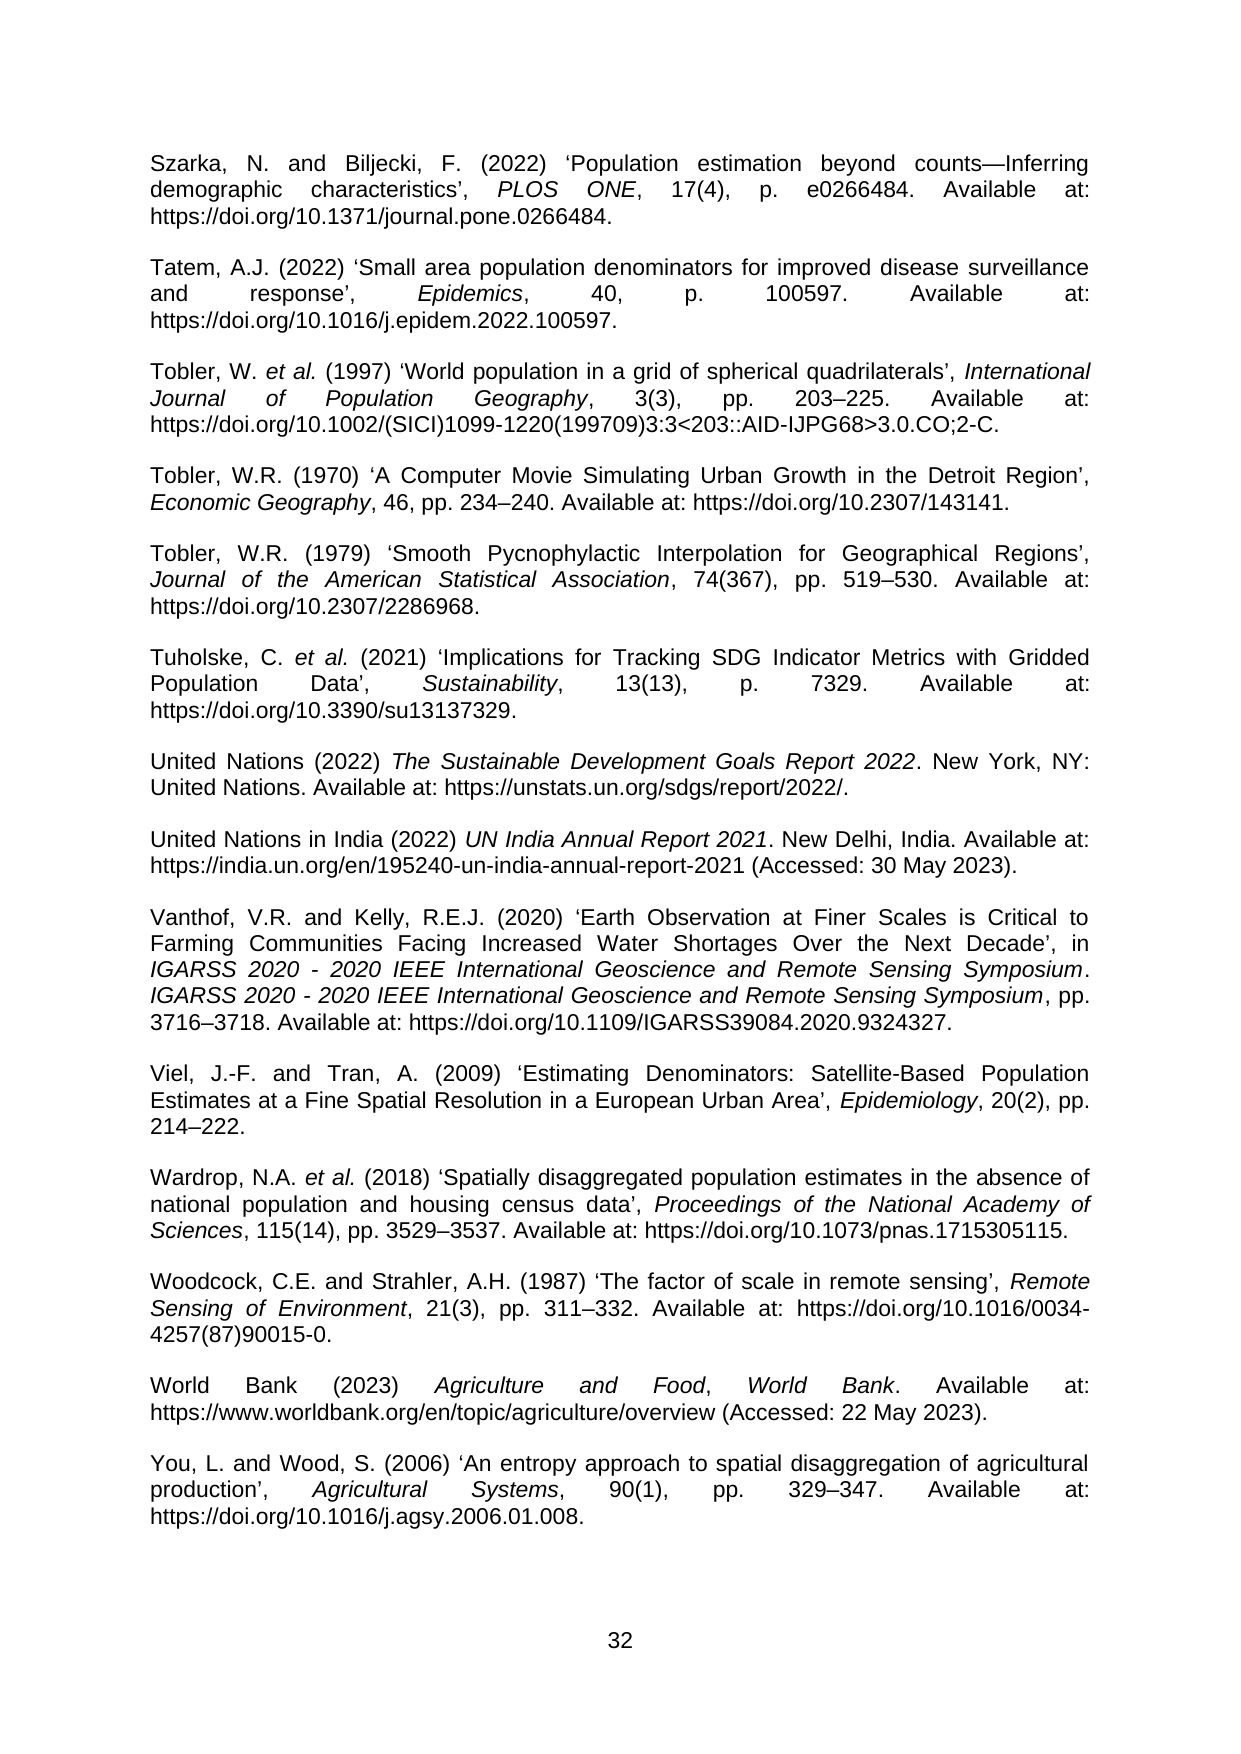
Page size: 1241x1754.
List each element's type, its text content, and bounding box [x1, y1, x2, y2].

text Vanthof, V.R. and Kelly, R.E.J. (2020) ‘Earth Observation at Finer Scales is Critical to Farming Communities Facing Increased Water Shortages Over the Next Decade’, in IGARSS 2020 - 2020 IEEE International Geoscience and Remote Sensing Symposium. IGARSS 2020 - 2020 IEEE International Geoscience and Remote Sensing Symposium, pp. 3716–3718. Available at: https://doi.org/10.1109/IGARSS39084.2020.9324327. [150, 903, 1090, 1035]
text Tobler, W.R. (1970) ‘A Computer Movie Simulating Urban Growth in the Detroit Region’, Economic Geography, 46, pp. 234–240. Available at: https://doi.org/10.2307/143141. [150, 462, 1090, 515]
text United Nations (2022) The Sustainable Development Goals Report 2022. New York, NY: United Nations. Available at: https://unstats.un.org/sdgs/report/2022/. [150, 748, 1090, 801]
text Wardrop, N.A. et al. (2018) ‘Spatially disaggregated population estimates in the absence of national population and housing census data’, Proceedings of the National Academy of Sciences, 115(14), pp. 3529–3537. Available at: https://doi.org/10.1073/pnas.1715305115. [150, 1164, 1090, 1243]
text Tobler, W.R. (1979) ‘Smooth Pycnophylactic Interpolation for Geographical Regions’, Journal of the American Statistical Association, 74(367), pp. 519–530. Available at: https://doi.org/10.2307/2286968. [150, 540, 1090, 619]
text Szarka, N. and Biljecki, F. (2022) ‘Population estimation beyond counts—Inferring demographic characteristics’, PLOS ONE, 17(4), p. e0266484. Available at: https://doi.org/10.1371/journal.pone.0266484. [150, 150, 1090, 229]
text World Bank (2023) Agriculture and Food, World Bank. Available at: https://www.worldbank.org/en/topic/agriculture/overview (Accessed: 22 May 2023). [150, 1372, 1090, 1425]
text You, L. and Wood, S. (2006) ‘An entropy approach to spatial disaggregation of agricultural production’, Agricultural Systems, 90(1), pp. 329–347. Available at: https://doi.org/10.1016/j.agsy.2006.01.008. [150, 1450, 1090, 1529]
text Tuholske, C. et al. (2021) ‘Implications for Tracking SDG Indicator Metrics with Gridded Population Data’, Sustainability, 13(13), p. 7329. Available at: https://doi.org/10.3390/su13137329. [150, 644, 1090, 723]
text Tobler, W. et al. (1997) ‘World population in a grid of spherical quadrilaterals’, International Journal of Population Geography, 3(3), pp. 203–225. Available at: https://doi.org/10.1002/(SICI)1099-1220(199709)3:3<203::AID-IJPG68>3.0.CO;2-C. [150, 358, 1090, 437]
text Woodcock, C.E. and Strahler, A.H. (1987) ‘The factor of scale in remote sensing’, Remote Sensing of Environment, 21(3), pp. 311–332. Available at: https://doi.org/10.1016/0034-4257(87)90015-0. [150, 1268, 1090, 1347]
text Viel, J.-F. and Tran, A. (2009) ‘Estimating Denominators: Satellite-Based Population Estimates at a Fine Spatial Resolution in a European Urban Area’, Epidemiology, 20(2), pp. 214–222. [150, 1060, 1090, 1139]
text United Nations in India (2022) UN India Annual Report 2021. New Delhi, India. Available at: https://india.un.org/en/195240-un-india-annual-report-2021 (Accessed: 30 May 2023). [150, 826, 1090, 878]
text Tatem, A.J. (2022) ‘Small area population denominators for improved disease surveillance and response’, Epidemics, 40, p. 100597. Available at: https://doi.org/10.1016/j.epidem.2022.100597. [150, 254, 1090, 333]
